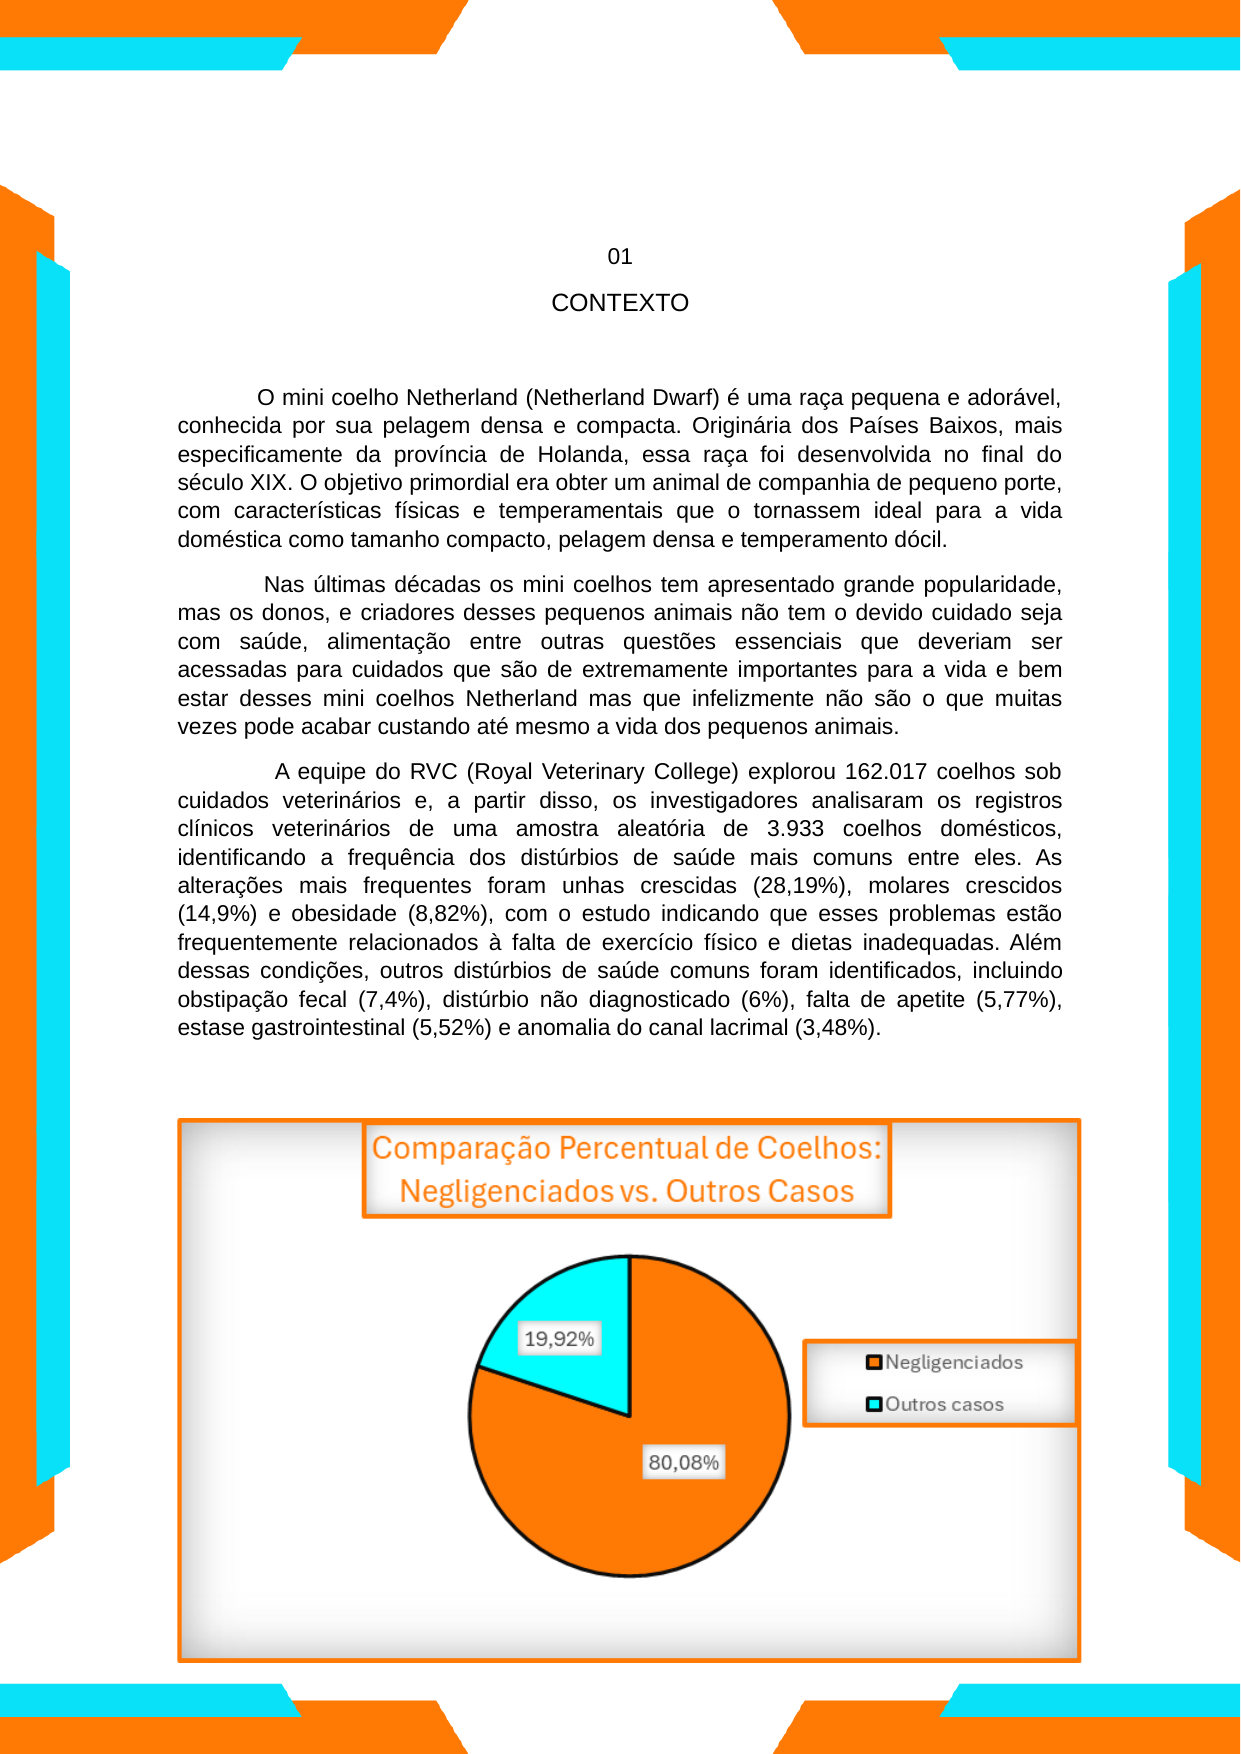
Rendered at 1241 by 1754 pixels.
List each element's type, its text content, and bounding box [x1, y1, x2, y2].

text CONTEXTO [177, 288, 1063, 317]
text Nas últimas décadas os mini coelhos tem apresentado grande popularidade, mas os donos, e criadores desses pequenos animais não tem o devido cuidado seja com saúde, alimentação entre outras questões essenciais que deveriam ser acessadas para cuidados que são de extremamente importantes para a vida e bem estar desses mini coelhos Netherland mas que infelizmente não são o que muitas vezes pode acabar custando até mesmo a vida dos pequenos animais. [177, 571, 1063, 739]
picture [0, 0, 1241, 1754]
text 01 [177, 243, 1063, 269]
text A equipe do RVC (Royal Veterinary College) explorou 162.017 coelhos sob cuidados veterinários e, a partir disso, os investigadores analisaram os registros clínicos veterinários de uma amostra aleatória de 3.933 coelhos domésticos, identificando a frequência dos distúrbios de saúde mais comuns entre eles. As alterações mais frequentes foram unhas crescidas (28,19%), molares crescidos (14,9%) e obesidade (8,82%), com o estudo indicando que esses problemas estão frequentemente relacionados à falta de exercício físico e dietas inadequadas. Além dessas condições, outros distúrbios de saúde comuns foram identificados, incluindo obstipação fecal (7,4%), distúrbio não diagnosticado (6%), falta de apetite (5,77%), estase gastrointestinal (5,52%) e anomalia do canal lacrimal (3,48%). [177, 758, 1063, 1041]
text O mini coelho Netherland (Netherland Dwarf) é uma raça pequena e adorável, conhecida por sua pelagem densa e compacta. Originária dos Países Baixos, mais especificamente da província de Holanda, essa raça foi desenvolvida no final do século XIX. O objetivo primordial era obter um animal de companhia de pequeno porte, com características físicas e temperamentais que o tornassem ideal para a vida doméstica como tamanho compacto, pelagem densa e temperamento dócil. [177, 384, 1063, 552]
